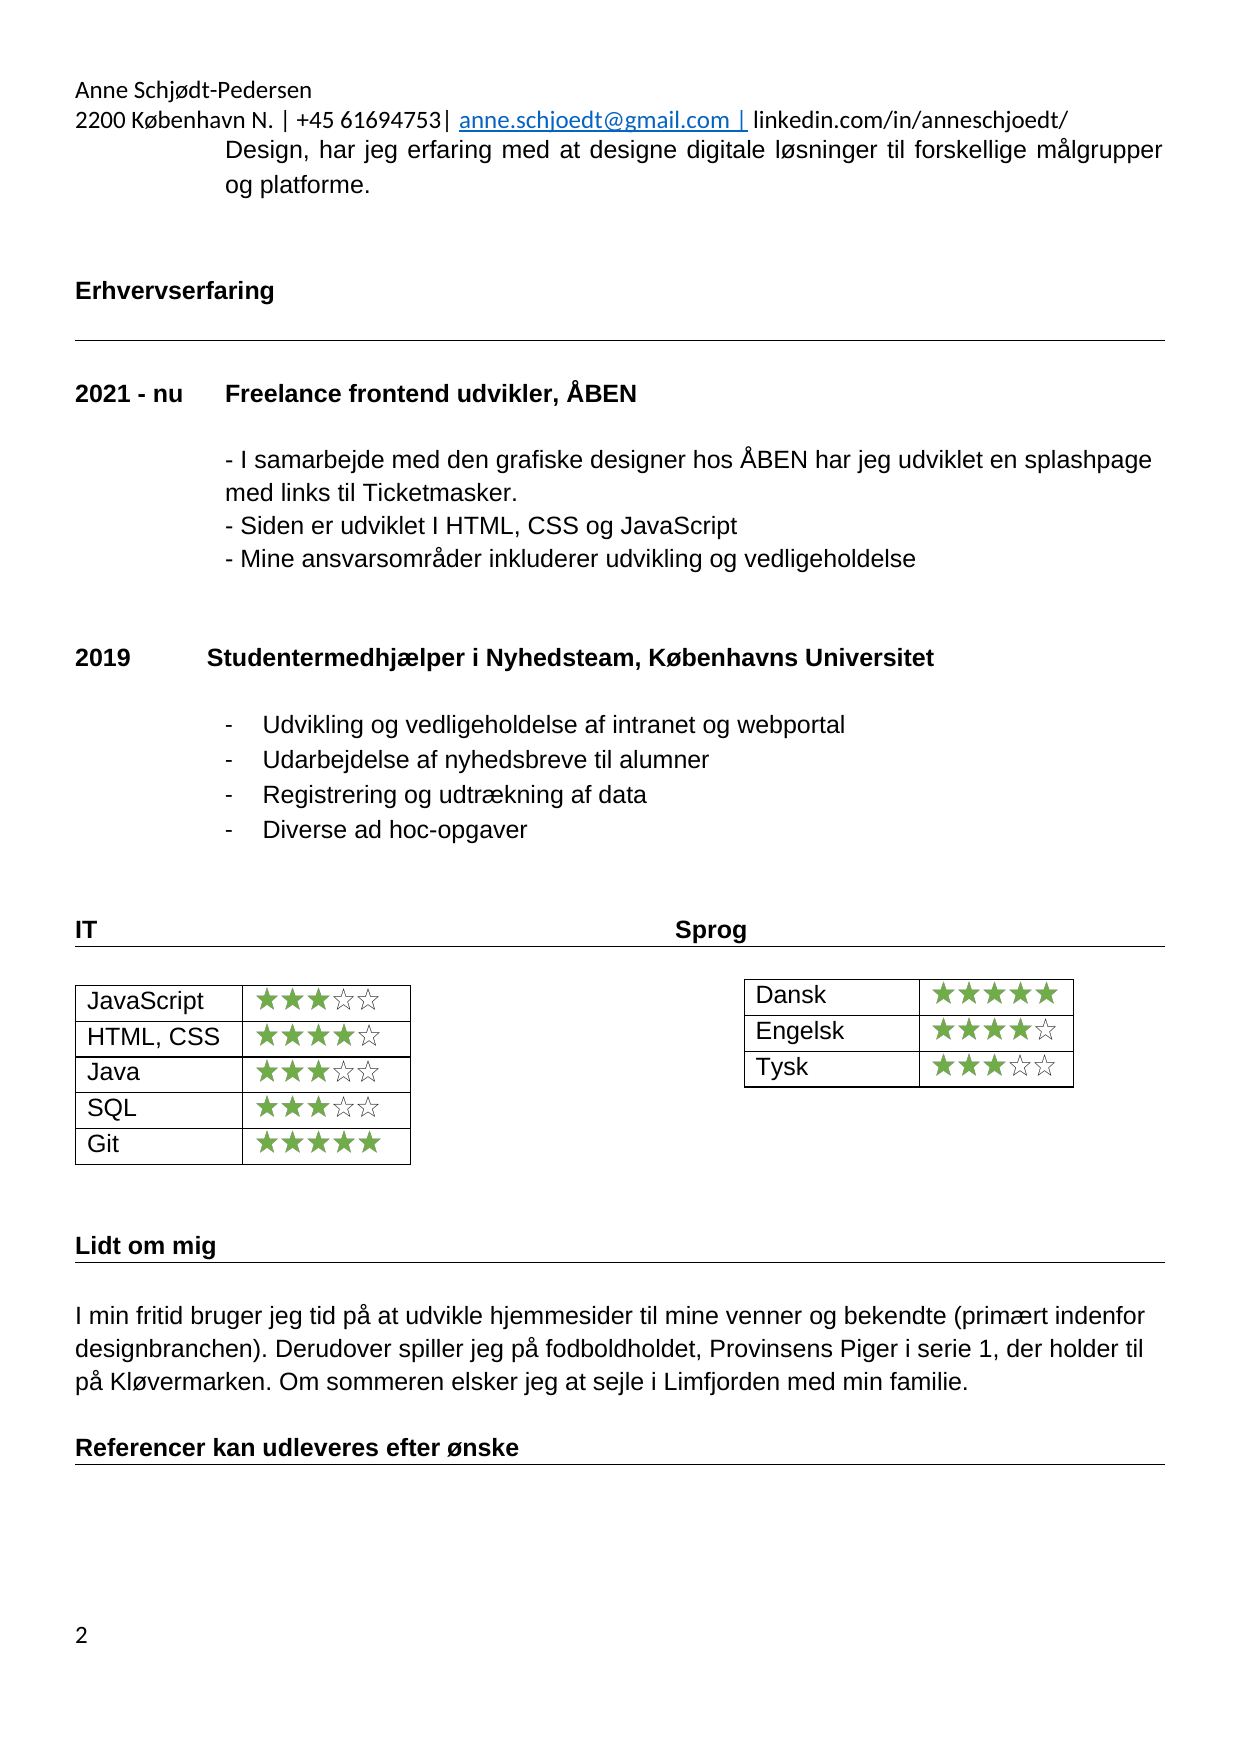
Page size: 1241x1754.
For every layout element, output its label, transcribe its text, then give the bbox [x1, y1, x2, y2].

text I min fritid bruger jeg tid på at udvikle hjemmesider til mine venner og bekendte (primært indenfor designbranchen). Derudover spiller jeg på fodboldholdet, Provinsens Piger i serie 1, der holder til på Kløvermarken. Om sommeren elsker jeg at sejle i Limfjorden med min familie. [75, 1301, 1165, 1395]
text 2019 Studentermedhjælper i Nyhedsteam, Københavns Universitet [75, 643, 1165, 672]
table_cell Engelsk [745, 1016, 919, 1051]
text IT Sprog [75, 915, 1165, 946]
picture [930, 980, 1059, 1006]
text Lidt om mig [75, 1231, 1165, 1262]
picture [254, 1057, 381, 1084]
table_cell [243, 1129, 410, 1164]
table_cell [243, 1093, 410, 1128]
picture [254, 1021, 382, 1048]
text - I samarbejde med den grafiske designer hos ÅBEN har jeg udviklet en splashpage med links til Ticketmasker. [225, 445, 1165, 507]
table_cell HTML, CSS [76, 1022, 242, 1056]
table_cell Java [76, 1058, 242, 1092]
picture [254, 985, 381, 1012]
text Referencer kan udleveres efter ønske [75, 1433, 1165, 1464]
table_header Dansk [745, 980, 919, 1015]
picture [930, 1051, 1057, 1078]
table_cell Git [76, 1129, 242, 1164]
text - Mine ansvarsområder inkluderer udvikling og vedligeholdelse [225, 544, 1165, 573]
text 2021 - nu Freelance frontend udvikler, ÅBEN [75, 379, 1165, 407]
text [225, 135, 1165, 199]
picture [254, 1129, 383, 1155]
table_cell [920, 1052, 1073, 1086]
list Registrering og udtrækning af data [225, 779, 1165, 809]
text Erhvervserfaring [75, 276, 1165, 305]
table_cell SQL [76, 1093, 242, 1128]
table_cell [243, 1058, 410, 1092]
table_cell [920, 1016, 1073, 1051]
table_header JavaScript [76, 986, 242, 1021]
list Diverse ad hoc-opgaver [225, 814, 1165, 844]
picture [930, 1015, 1058, 1042]
table_header [243, 986, 410, 1021]
list Udvikling og vedligeholdelse af intranet og webportal [225, 709, 1165, 739]
table_cell [243, 1022, 410, 1056]
list Udarbejdelse af nyhedsbreve til alumner [225, 744, 1165, 774]
picture [254, 1093, 381, 1119]
text - Siden er udviklet I HTML, CSS og JavaScript [225, 511, 1165, 539]
table_header [920, 980, 1073, 1015]
table_cell Tysk [745, 1052, 919, 1086]
